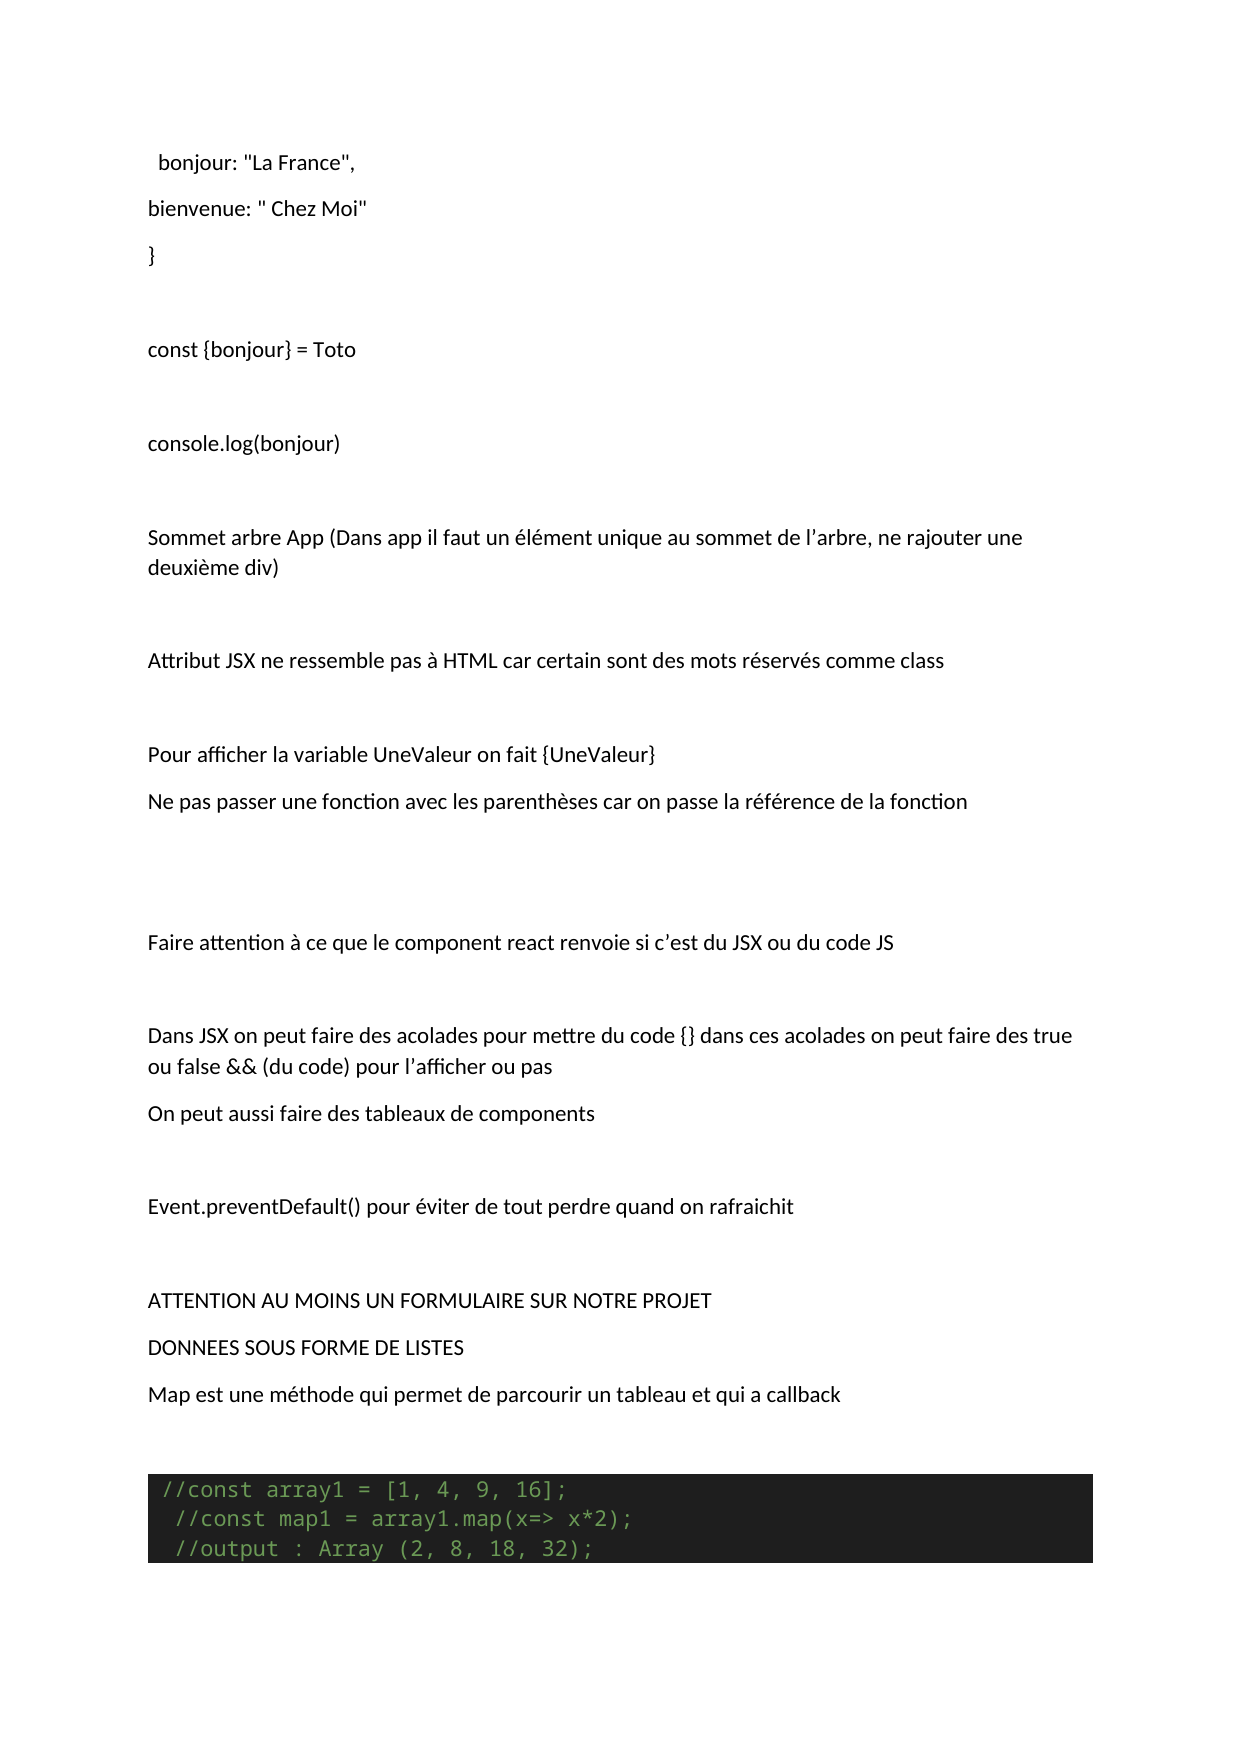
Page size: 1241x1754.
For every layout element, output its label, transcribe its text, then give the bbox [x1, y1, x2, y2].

text } [148, 241, 1093, 269]
text Attribut JSX ne ressemble pas à HTML car certain sont des mots réservés comme class [148, 647, 1093, 674]
text //const map1 = array1.map(x=> x*2); [148, 1503, 1093, 1533]
text On peut aussi faire des tableaux de components [148, 1099, 1093, 1127]
text Ne pas passer une fonction avec les parenthèses car on passe la référence de la fonction [148, 787, 1093, 815]
text Dans JSX on peut faire des acolades pour mettre du code {} dans ces acolades on peut faire des true ou false && (du code) pour l’afficher ou pas [148, 1022, 1093, 1080]
text ATTENTION AU MOINS UN FORMULAIRE SUR NOTRE PROJET [148, 1286, 1093, 1314]
text console.log(bonjour) [148, 429, 1093, 457]
text Faire attention à ce que le component react renvoie si c’est du JSX ou du code JS [148, 928, 1093, 956]
text const {bonjour} = Toto [148, 335, 1093, 363]
text bonjour: "La France", [148, 148, 1093, 176]
text DONNEES SOUS FORME DE LISTES [148, 1333, 1093, 1361]
text Map est une méthode qui permet de parcourir un tableau et qui a callback [148, 1380, 1093, 1408]
text Pour afficher la variable UneValeur on fait {UneValeur} [148, 740, 1093, 768]
text bienvenue: " Chez Moi" [148, 194, 1093, 222]
text //const array1 = [1, 4, 9, 16]; [148, 1474, 1093, 1503]
text Sommet arbre App (Dans app il faut un élément unique au sommet de l’arbre, ne rajouter une deuxième div) [148, 523, 1093, 581]
text //output : Array (2, 8, 18, 32); [148, 1533, 1093, 1563]
text Event.preventDefault() pour éviter de tout perdre quand on rafraichit [148, 1192, 1093, 1220]
